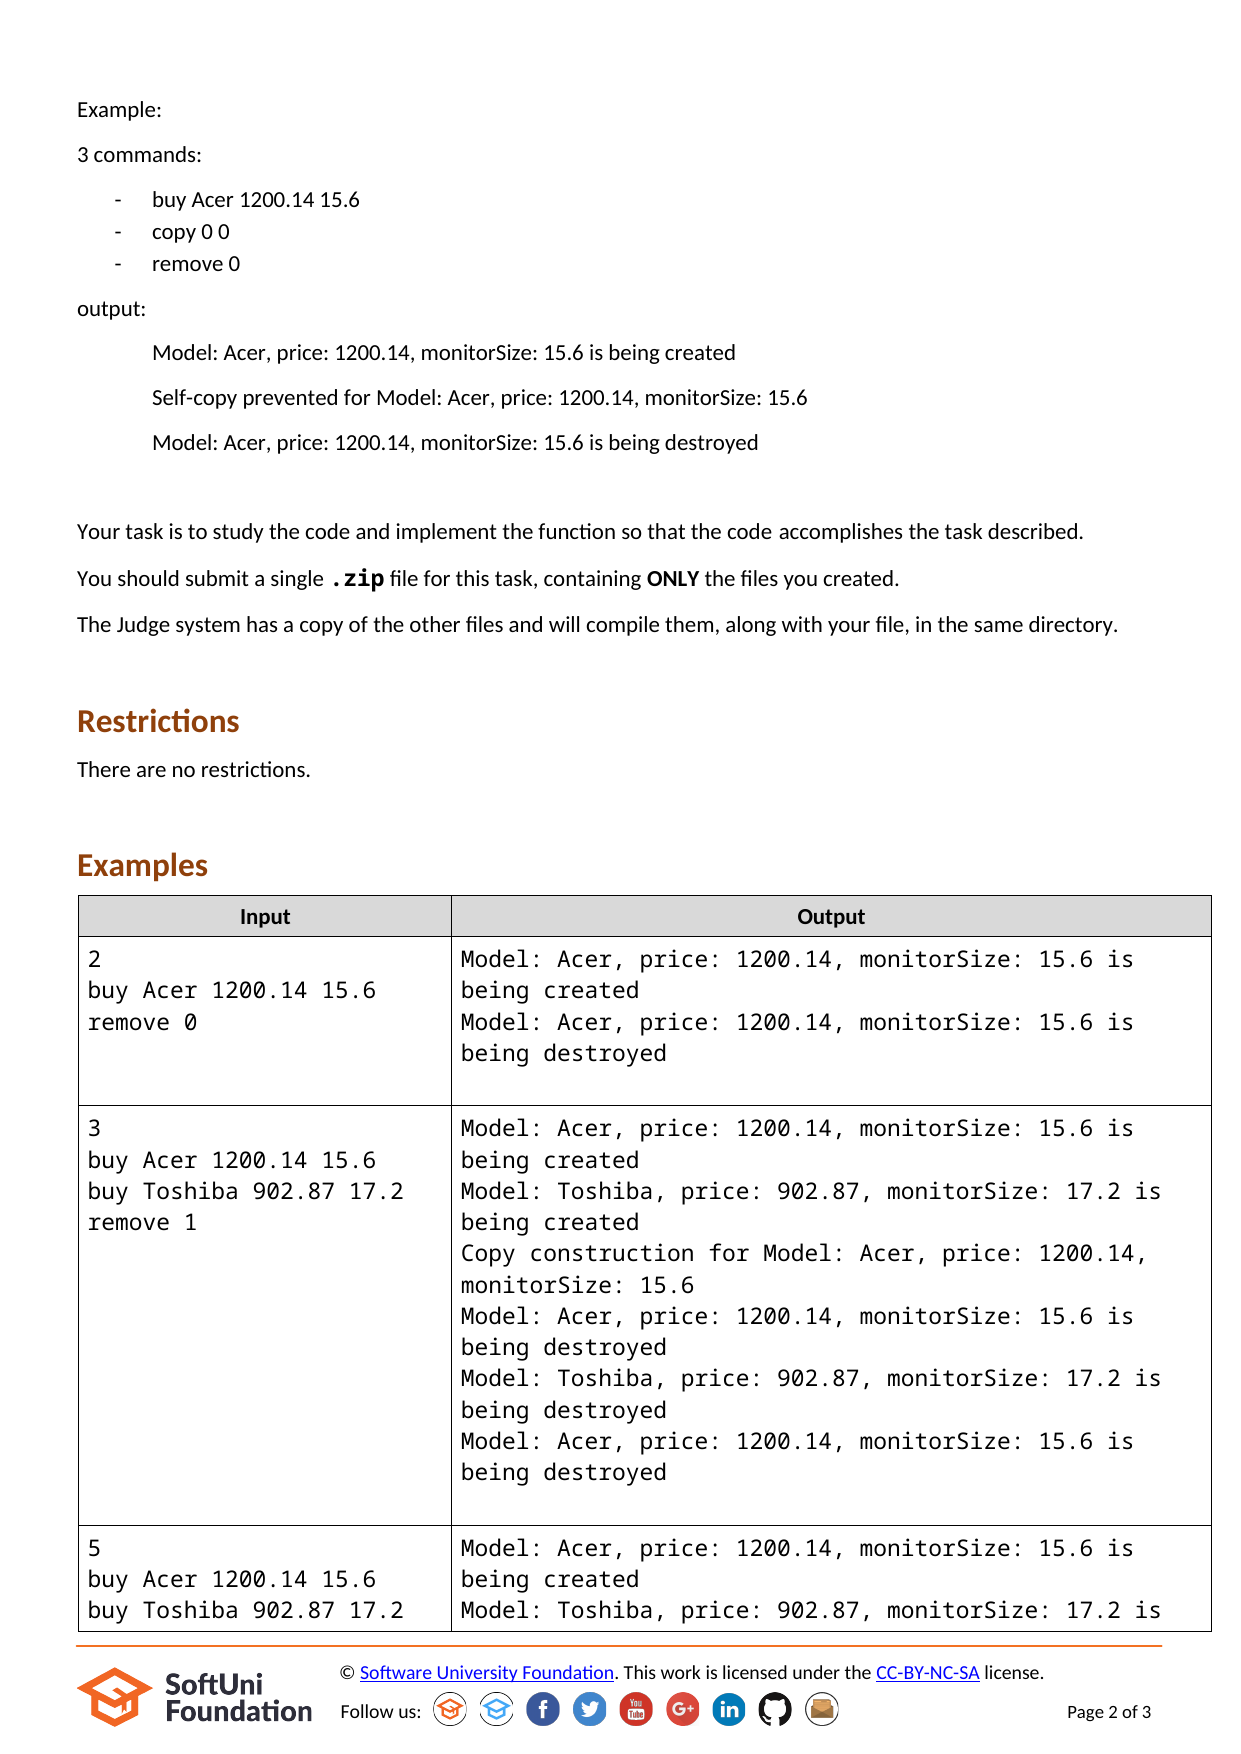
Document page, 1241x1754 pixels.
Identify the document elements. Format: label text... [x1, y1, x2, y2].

picture [736, 1716, 746, 1726]
table_header Output [452, 896, 1211, 936]
list buy Acer 1200.14 15.6 [114, 185, 1163, 213]
list remove 0 [114, 249, 1163, 277]
text Self-copy prevented for Model: Acer, price: 1200.14, monitorSize: 15.6 [77, 383, 1163, 411]
table_cell 3 buy Acer 1200.14 15.6 buy Toshiba 902.87 17.2 remove 1 [79, 1106, 451, 1524]
text Model: Acer, price: 1200.14, monitorSize: 15.6 is being destroyed [77, 428, 1163, 456]
picture [666, 1692, 700, 1726]
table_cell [79, 1526, 451, 1631]
table_header Input [79, 896, 451, 936]
picture [712, 1716, 722, 1726]
subtitle Examples [77, 844, 1163, 885]
picture [433, 1692, 467, 1726]
table_cell 2 buy Acer 1200.14 15.6 remove 0 [79, 937, 451, 1105]
text Model: Acer, price: 1200.14, monitorSize: 15.6 is being created [77, 338, 1163, 367]
list copy 0 0 [114, 217, 1163, 245]
picture [712, 1693, 722, 1703]
picture [573, 1692, 607, 1726]
subtitle Restrictions [77, 700, 1163, 741]
picture [758, 1692, 792, 1726]
text Your task is to study the code and implement the function so that the code accomplishes the task described. [77, 517, 1163, 545]
text output: [77, 294, 1163, 322]
text You should submit a single .zip file for this task, containing ONLY the files you created. [77, 562, 1163, 593]
text 3 commands: [77, 140, 1163, 168]
picture [480, 1692, 513, 1726]
text There are no restrictions. [77, 755, 1163, 783]
text Example: [77, 95, 1163, 123]
picture [805, 1692, 839, 1726]
picture [526, 1692, 560, 1726]
picture [76, 1667, 312, 1727]
text The Judge system has a copy of the other files and will compile them, along with your file, in the same directory. [77, 610, 1163, 638]
picture [619, 1692, 653, 1726]
picture [736, 1693, 746, 1703]
table_cell Model: Acer, price: 1200.14, monitorSize: 15.6 is being created Model: Toshiba, price: 902.87, monitorSize: 17.2 is being created Copy construction for Model: Acer, price: 1200.14, monitorSize: 15.6 Model: Acer, price: 1200.14, monitorSize: 15.6 is being destroyed Model: Toshiba, price: 902.87, monitorSize: 17.2 is being destroyed Model: Acer, price: 1200.14, monitorSize: 15.6 is being destroyed [452, 1106, 1211, 1524]
picture [727, 1707, 738, 1717]
table_cell Model: Acer, price: 1200.14, monitorSize: 15.6 is being created Model: Acer, price: 1200.14, monitorSize: 15.6 is being destroyed [452, 937, 1211, 1105]
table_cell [452, 1526, 1211, 1631]
